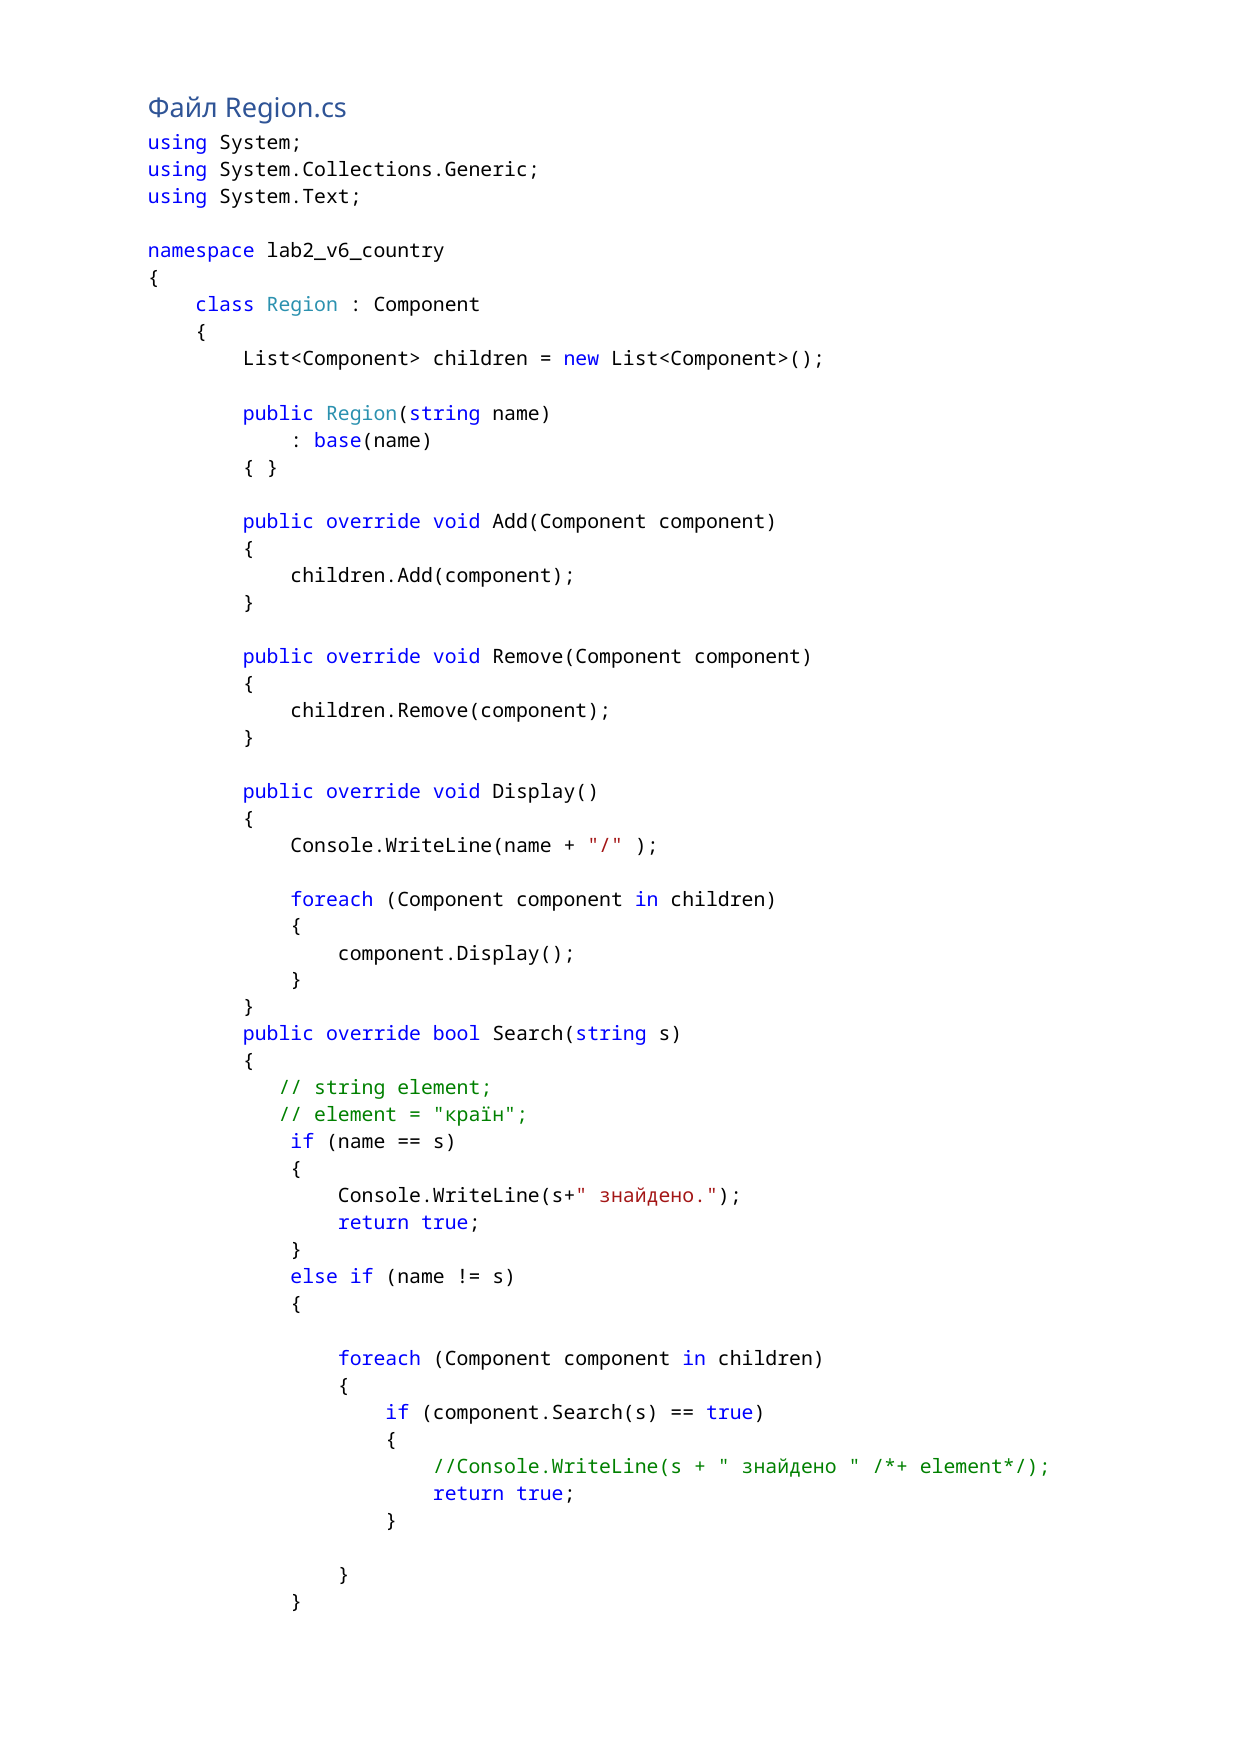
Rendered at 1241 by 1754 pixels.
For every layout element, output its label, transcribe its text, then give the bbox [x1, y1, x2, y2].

subtitle Файл Region.cs [148, 88, 1152, 125]
text children.Remove(component); [148, 696, 1152, 723]
text // element = "країн"; [148, 1101, 1152, 1128]
text component.Display(); [148, 939, 1152, 966]
text { [148, 263, 1152, 290]
text public override void Display() [148, 777, 1152, 804]
text return true; [148, 1479, 1152, 1506]
text // string element; [148, 1074, 1152, 1101]
text List<Component> children = new List<Component>(); [148, 344, 1152, 371]
text { [148, 1425, 1152, 1452]
text else if (name != s) [148, 1262, 1152, 1289]
text { [148, 1154, 1152, 1182]
text foreach (Component component in children) [148, 885, 1152, 912]
text if (name == s) [148, 1128, 1152, 1154]
text { [148, 912, 1152, 939]
text using System; [148, 128, 1152, 155]
text public Region(string name) [148, 399, 1152, 426]
text if (component.Search(s) == true) [148, 1398, 1152, 1425]
text } [148, 993, 1152, 1020]
text public override void Add(Component component) [148, 507, 1152, 534]
text } [148, 1587, 1152, 1614]
text { [148, 669, 1152, 696]
text } [148, 966, 1152, 993]
text } [148, 1236, 1152, 1262]
text class Region : Component [148, 290, 1152, 317]
text using System.Collections.Generic; [148, 155, 1152, 182]
text children.Add(component); [148, 561, 1152, 588]
text public override void Remove(Component component) [148, 642, 1152, 669]
text { [148, 1289, 1152, 1316]
text { [148, 804, 1152, 831]
text } [148, 723, 1152, 750]
text using System.Text; [148, 182, 1152, 209]
text } [148, 588, 1152, 615]
text public override bool Search(string s) [148, 1020, 1152, 1047]
text { [148, 1371, 1152, 1398]
text foreach (Component component in children) [148, 1344, 1152, 1371]
text { [148, 317, 1152, 344]
text return true; [148, 1208, 1152, 1236]
text namespace lab2_v6_country [148, 236, 1152, 263]
text { [148, 534, 1152, 561]
text { [148, 1047, 1152, 1074]
text //Console.WriteLine(s + " знайдено " /*+ element*/); [148, 1452, 1152, 1479]
text } [148, 1506, 1152, 1533]
text Console.WriteLine(s+" знайдено."); [148, 1182, 1152, 1208]
text { } [148, 453, 1152, 480]
text Console.WriteLine(name + "/" ); [148, 831, 1152, 858]
text : base(name) [148, 426, 1152, 453]
text } [148, 1560, 1152, 1587]
